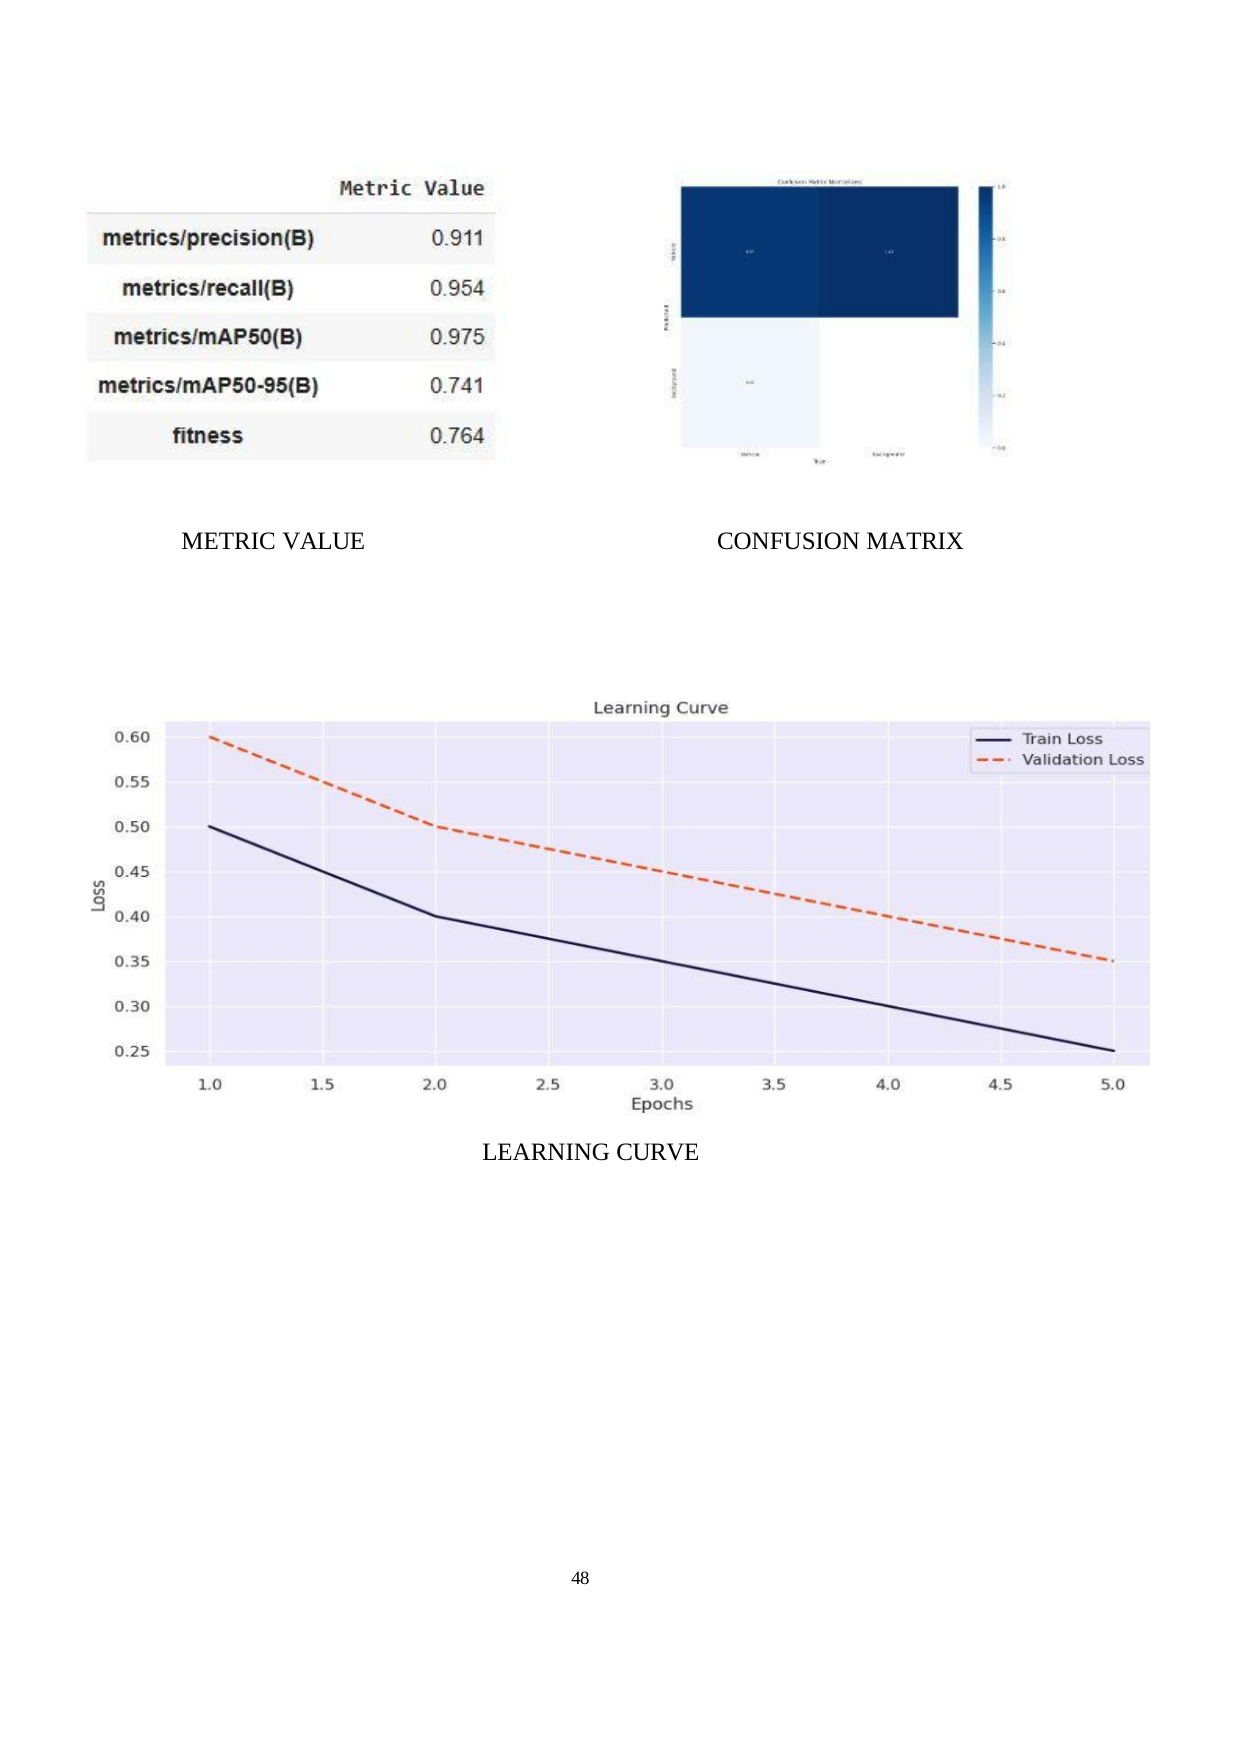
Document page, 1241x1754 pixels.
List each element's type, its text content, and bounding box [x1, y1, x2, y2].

picture [81, 164, 508, 467]
picture [91, 693, 1150, 1116]
text METRIC VALUE CONFUSION MATRIX [181, 526, 1163, 554]
picture [663, 170, 1013, 467]
